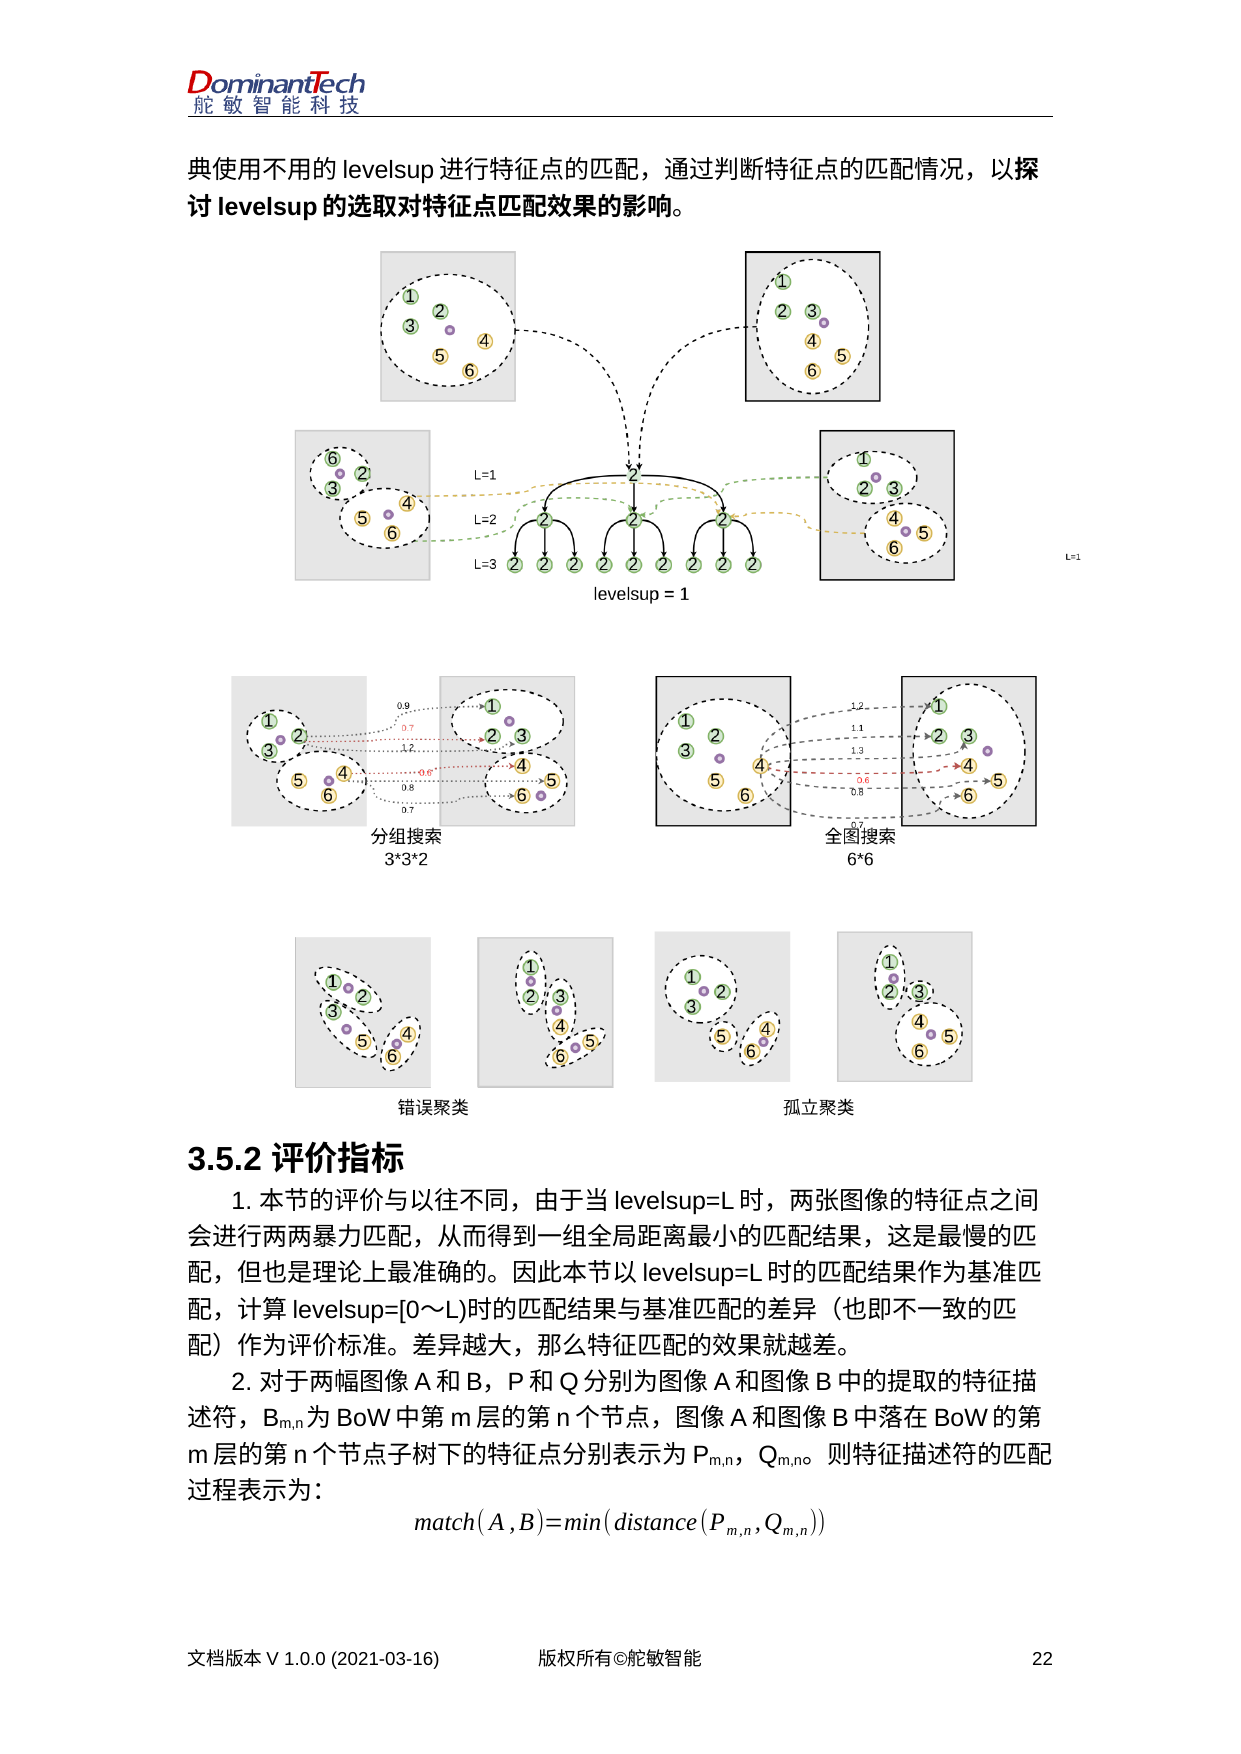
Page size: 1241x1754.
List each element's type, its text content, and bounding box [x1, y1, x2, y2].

list 对于两幅图像A和B，P和Q分别为图像A和图像B中的提取的特征描述符，Bm,n为BoW中第m层的第n个节点，图像A和图像B中落在BoW的第m层的第n个节点子树下的特征点分别表示为Pm,n，Qm,n。则特征描述符的匹配过程表示为： [187, 1362, 1053, 1507]
picture [187, 70, 365, 114]
picture [231, 251, 1096, 1133]
subtitle 评价指标 [187, 1132, 1053, 1180]
list 本节的评价与以往不同，由于当levelsup=L时，两张图像的特征点之间会进行两两暴力匹配，从而得到一组全局距离最小的匹配结果，这是最慢的匹配，但也是理论上最准确的。因此本节以levelsup=L时的匹配结果作为基准匹配，计算levelsup=[0～L)时的匹配结果与基准匹配的差异（也即不一致的匹配）作为评价标准。差异越大，那么特征匹配的效果就越差。 [187, 1180, 1053, 1362]
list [187, 150, 1053, 222]
